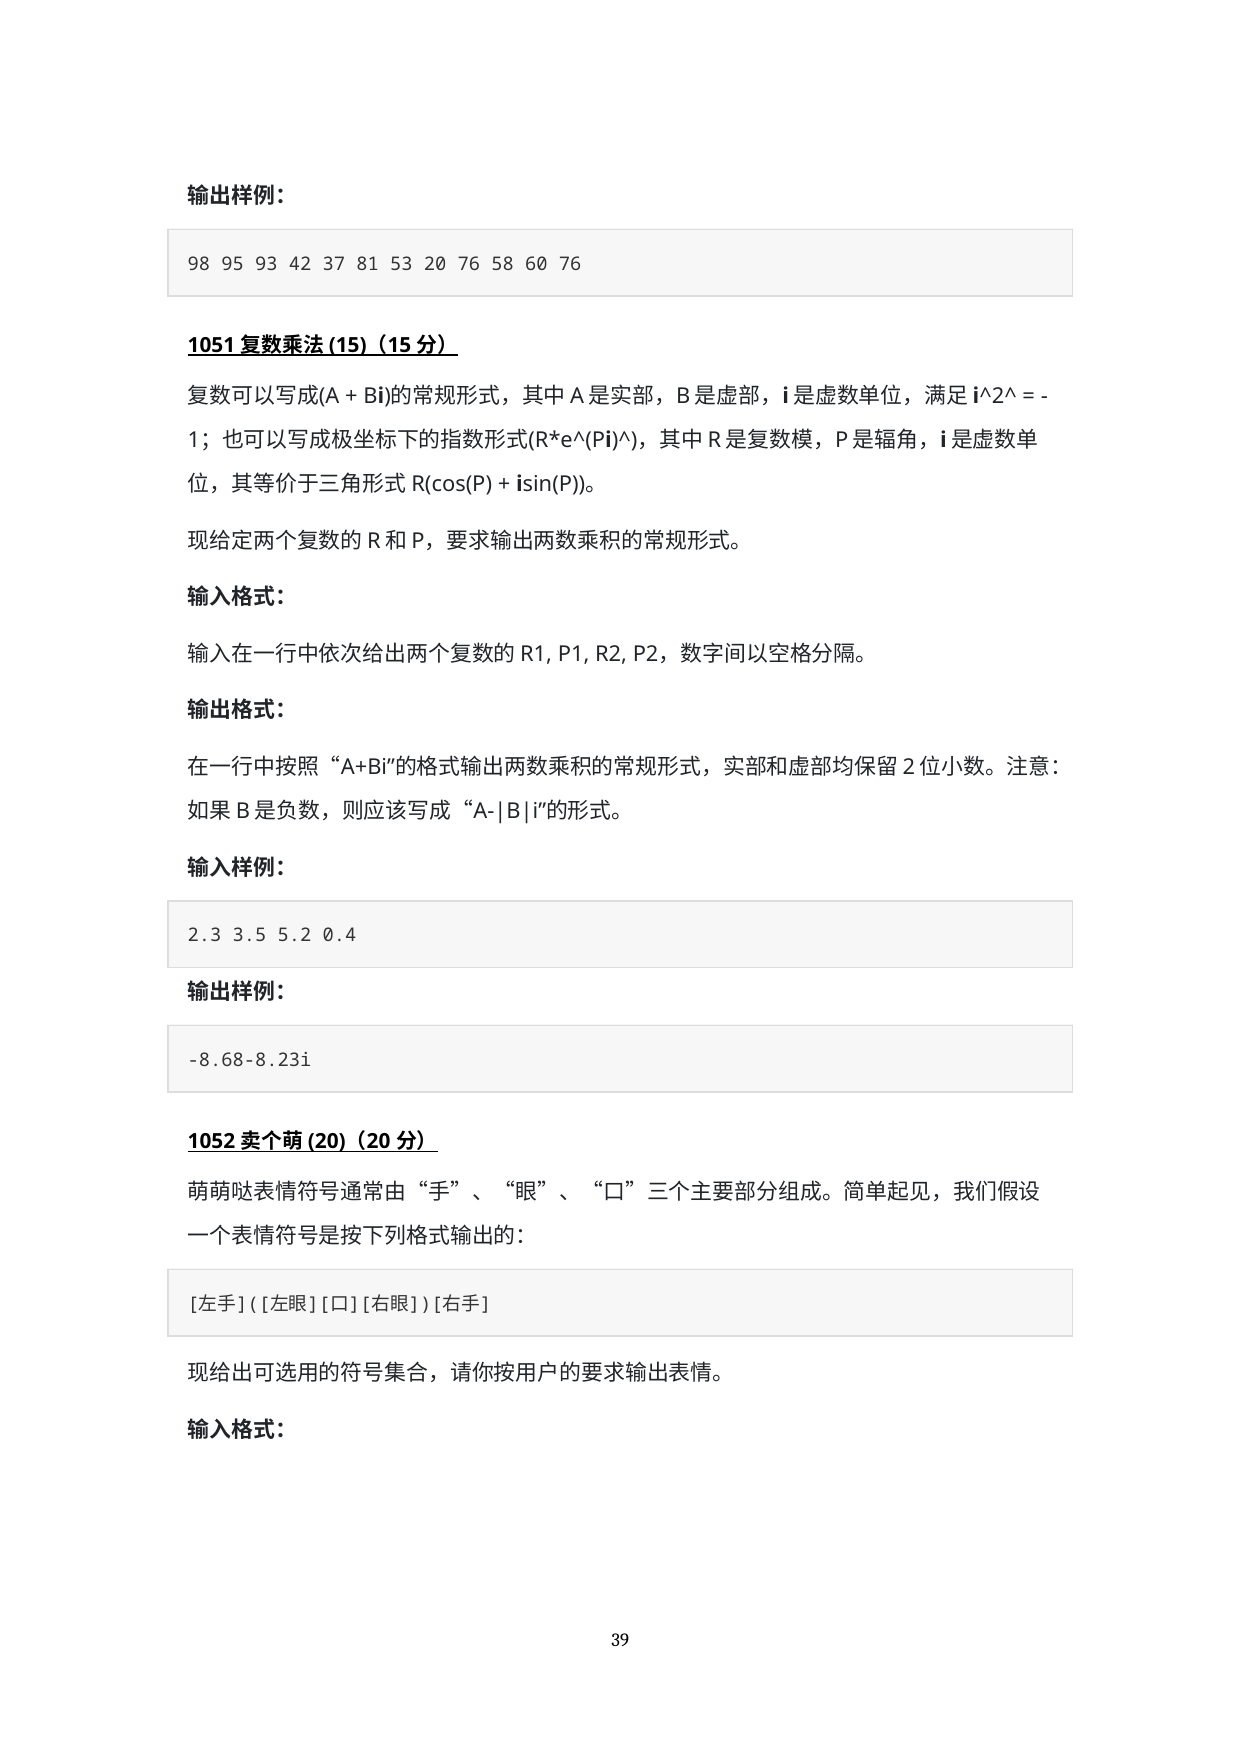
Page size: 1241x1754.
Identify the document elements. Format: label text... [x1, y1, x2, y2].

title 1052 卖个萌 (20)（20 分） [187, 1118, 1053, 1162]
text 输出样例： [187, 172, 1053, 216]
text 输出样例： [187, 968, 1053, 1012]
text 输入样例： [187, 843, 1053, 887]
text 输入在一行中依次给出两个复数的R1, P1, R2, P2，数字间以空格分隔。 [187, 630, 1053, 674]
text 复数可以写成(A + Bi)的常规形式，其中A是实部，B是虚部，i是虚数单位，满足i^2^ = -1；也可以写成极坐标下的指数形式(R*e^(Pi)^)，其中R是复数模，P是辐角，i是虚数单位，其等价于三角形式 R(cos(P) + isin(P))。 [187, 372, 1053, 504]
text [左手]([左眼][口][右眼])[右手] [169, 1270, 1072, 1335]
text 萌萌哒表情符号通常由“手”、“眼”、“口”三个主要部分组成。简单起见，我们假设一个表情符号是按下列格式输出的： [187, 1168, 1053, 1256]
text -8.68-8.23i [169, 1026, 1072, 1091]
text 现给定两个复数的R和P，要求输出两数乘积的常规形式。 [187, 517, 1053, 561]
text 在一行中按照“A+Bi”的格式输出两数乘积的常规形式，实部和虚部均保留2位小数。注意：如果B是负数，则应该写成“A-|B|i”的形式。 [187, 743, 1053, 831]
text 2.3 3.5 5.2 0.4 [169, 902, 1072, 967]
title 1051 复数乘法 (15)（15 分） [187, 322, 1053, 366]
text 输入格式： [187, 573, 1053, 617]
text 输入格式： [187, 1406, 1053, 1450]
text 现给出可选用的符号集合，请你按用户的要求输出表情。 [187, 1349, 1053, 1393]
text 输出格式： [187, 686, 1053, 730]
text 98 95 93 42 37 81 53 20 76 58 60 76 [169, 230, 1072, 295]
